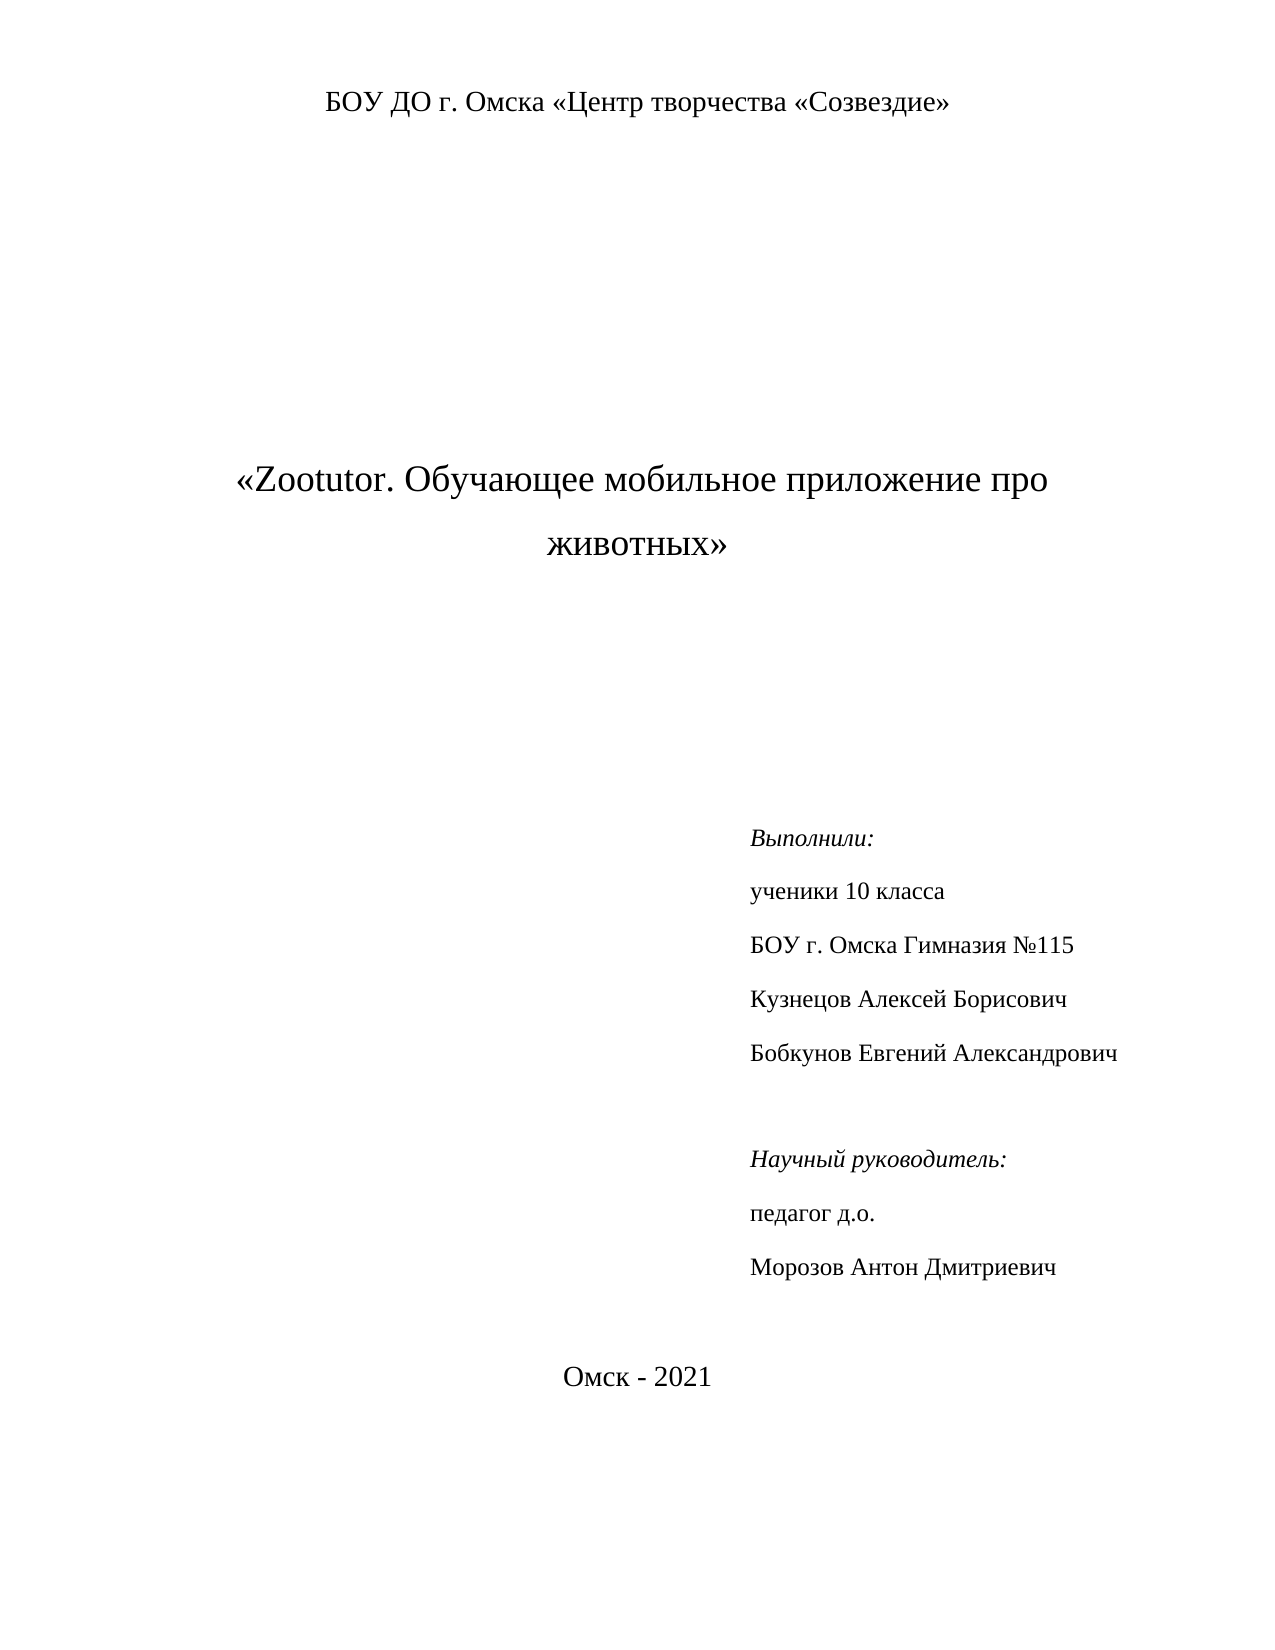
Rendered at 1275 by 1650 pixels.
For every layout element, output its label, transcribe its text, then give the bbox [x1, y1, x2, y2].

text Бобкунов Евгений Александрович [675, 1038, 1125, 1066]
text Выполнили: [150, 823, 1125, 851]
text Морозов Антон Дмитриевич [600, 1252, 1125, 1281]
text педагог д.о. [675, 1198, 1125, 1227]
text «Zootutor. Обучающее мобильное приложение про животных» [150, 456, 1125, 564]
text ученики 10 класса [675, 876, 1125, 905]
text Омск - 2021 [150, 1359, 1125, 1392]
text Научный руководитель: [675, 1144, 1125, 1173]
text БОУ г. Омска Гимназия №115 [675, 930, 1125, 959]
text Кузнецов Алексей Борисович [675, 984, 1125, 1013]
text БОУ ДО г. Омска «Центр творчества «Созвездие» [150, 84, 1125, 117]
